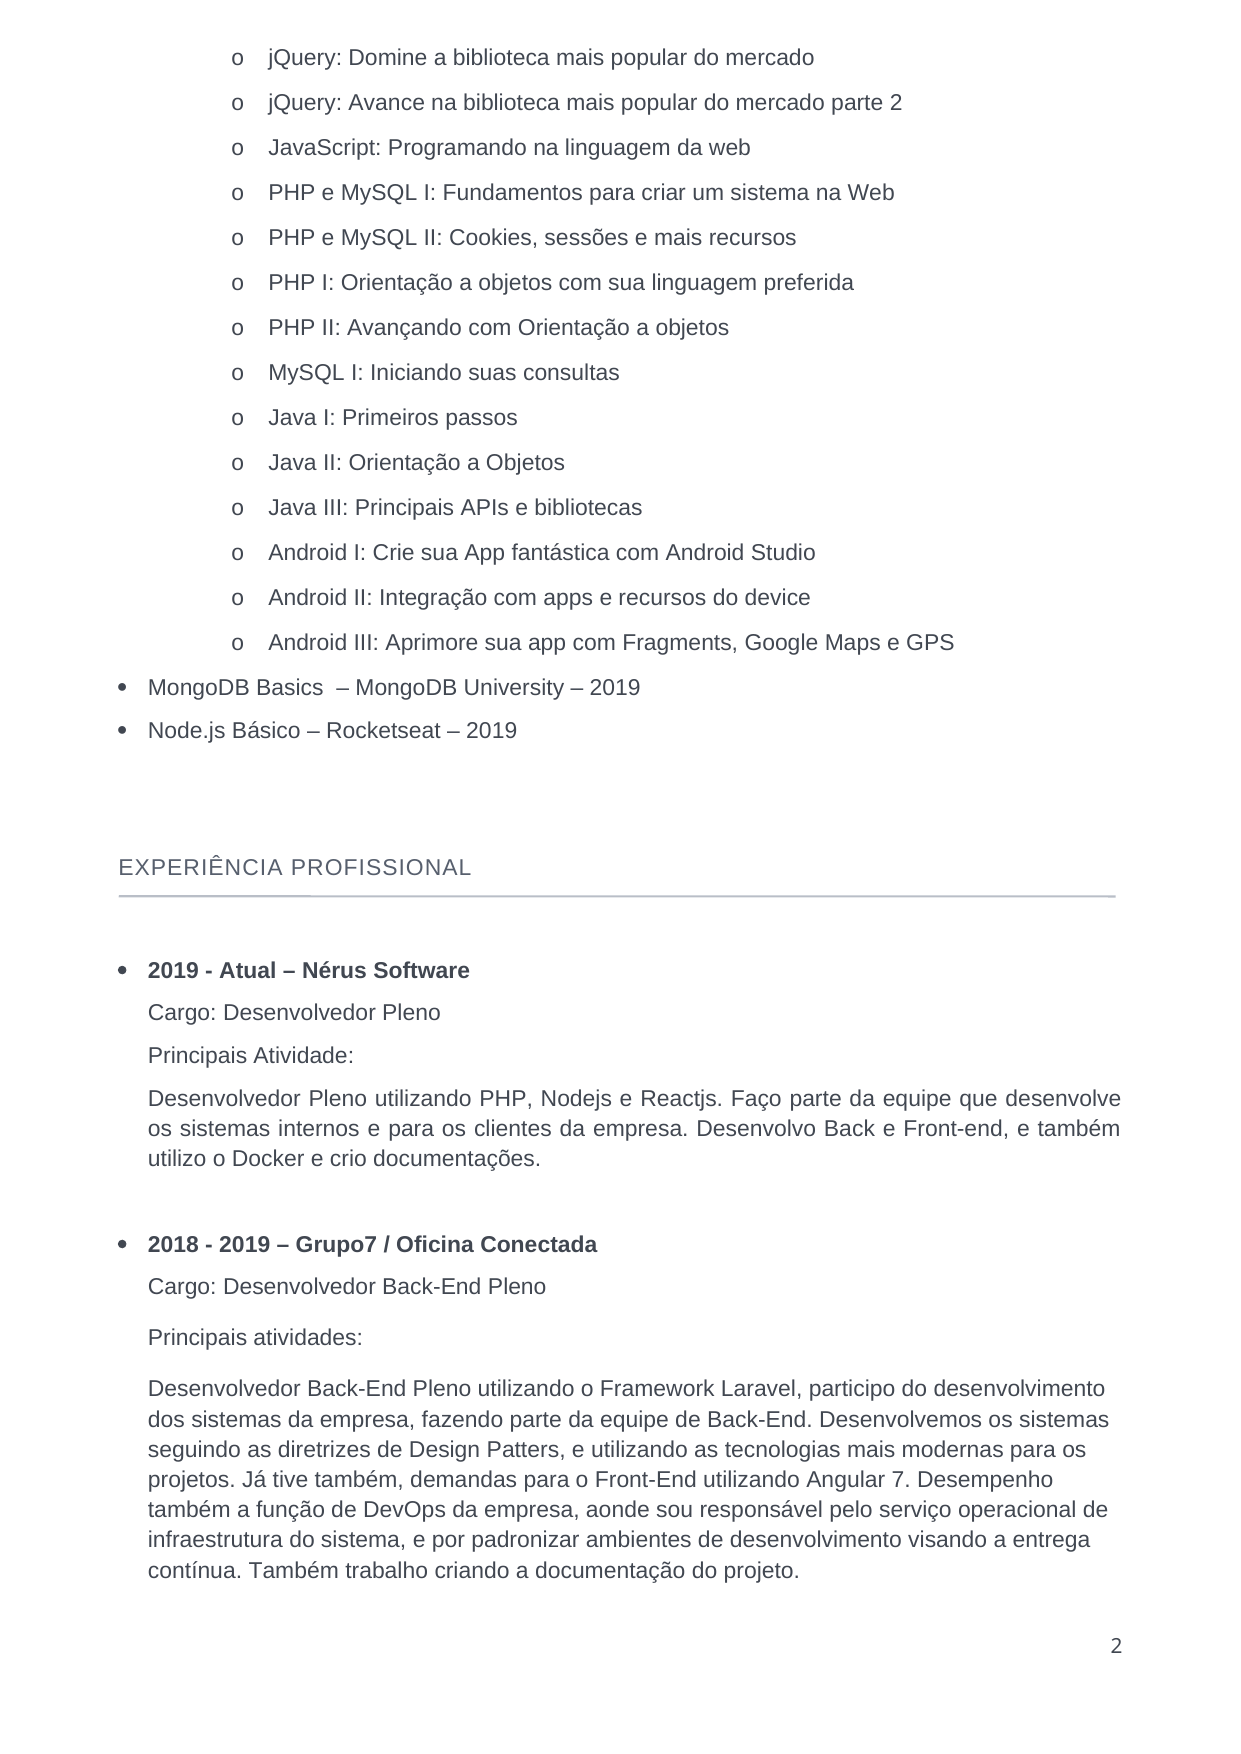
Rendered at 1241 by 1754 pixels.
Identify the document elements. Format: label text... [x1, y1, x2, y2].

list Android II: Integração com apps e recursos do device [231, 584, 1122, 613]
list PHP II: Avançando com Orientação a objetos [231, 314, 1122, 343]
list Android III: Aprimore sua app com Fragments, Google Maps e GPS [231, 629, 1122, 658]
list 2018 - 2019 – Grupo7 / Oficina Conectada [118, 1231, 1122, 1257]
list Java II: Orientação a Objetos [231, 449, 1122, 478]
list Java III: Principais APIs e bibliotecas [231, 494, 1122, 523]
text Desenvolvedor Back-End Pleno utilizando o Framework Laravel, participo do desenvolvimento dos sistemas da empresa, fazendo parte da equipe de Back-End. Desenvolvemos os sistemas seguindo as diretrizes de Design Patters, e utilizando as tecnologias mais modernas para os projetos. Já tive também, demandas para o Front-End utilizando Angular 7. Desempenho também a função de DevOps da empresa, aonde sou responsável pelo serviço operacional de infraestrutura do sistema, e por padronizar ambientes de desenvolvimento visando a entrega contínua. Também trabalho criando a documentação do projeto. [148, 1375, 1122, 1583]
list PHP e MySQL II: Cookies, sessões e mais recursos [231, 224, 1122, 253]
text Cargo: Desenvolvedor Pleno [148, 999, 1122, 1026]
text Principais atividades: [118, 1324, 1122, 1351]
list jQuery: Avance na biblioteca mais popular do mercado parte 2 [231, 89, 1122, 118]
text Principais Atividade: [148, 1042, 1122, 1068]
list Node.js Básico – Rocketseat – 2019 [118, 717, 1122, 743]
list Java I: Primeiros passos [231, 404, 1122, 433]
list jQuery: Domine a biblioteca mais popular do mercado [231, 44, 1122, 73]
text Cargo: Desenvolvedor Back-End Pleno [118, 1273, 1122, 1300]
list JavaScript: Programando na linguagem da web [231, 134, 1122, 163]
list MongoDB Basics – MongoDB University – 2019 [118, 674, 1122, 701]
text EXPERIÊNCIA PROFISSIONAL [118, 853, 1122, 880]
list PHP I: Orientação a objetos com sua linguagem preferida [231, 269, 1122, 298]
list PHP e MySQL I: Fundamentos para criar um sistema na Web [231, 179, 1122, 208]
text Desenvolvedor Pleno utilizando PHP, Nodejs e Reactjs. Faço parte da equipe que desenvolve os sistemas internos e para os clientes da empresa. Desenvolvo Back e Front-end, e também utilizo o Docker e crio documentações. [148, 1085, 1122, 1172]
list 2019 - Atual – Nérus Software [118, 957, 1122, 983]
list MySQL I: Iniciando suas consultas [231, 359, 1122, 388]
list Android I: Crie sua App fantástica com Android Studio [231, 539, 1122, 568]
